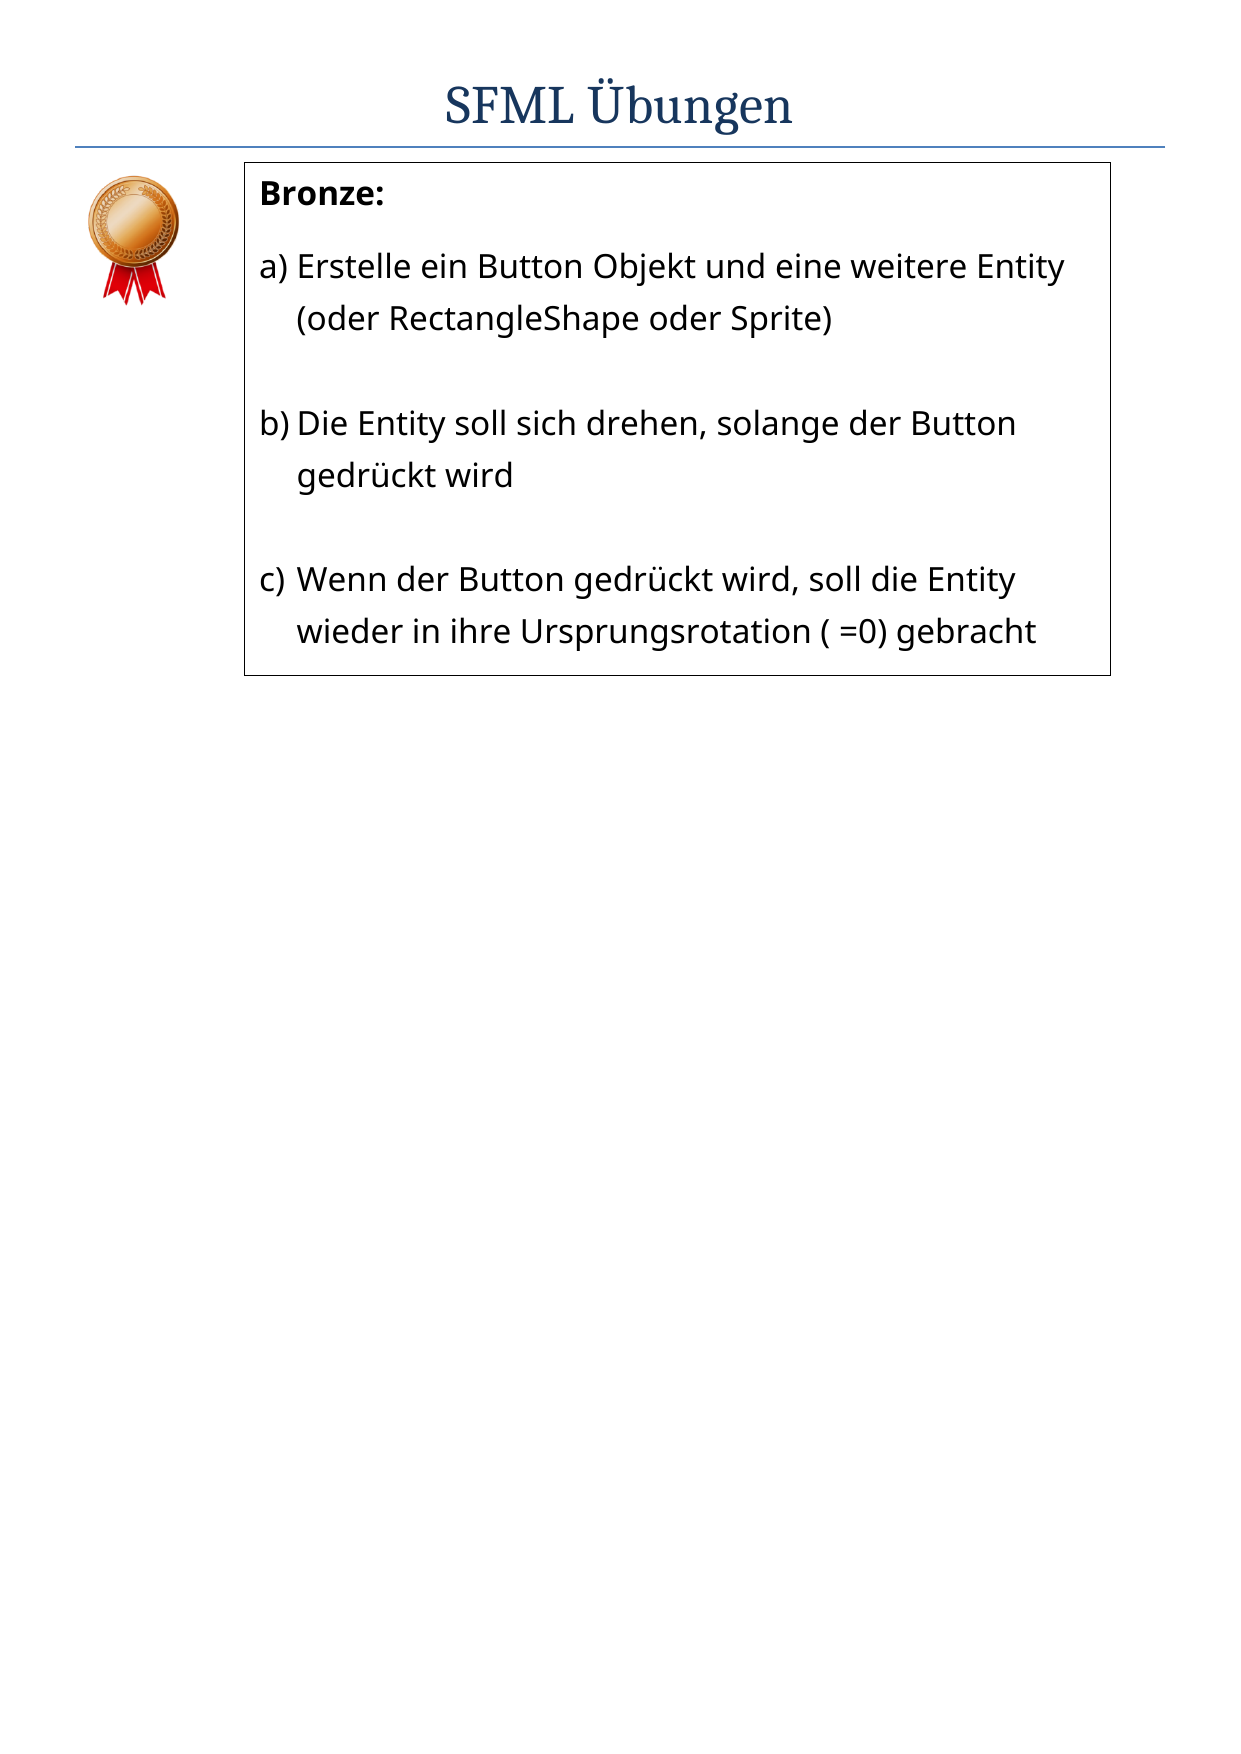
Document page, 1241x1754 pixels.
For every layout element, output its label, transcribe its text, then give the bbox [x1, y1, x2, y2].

picture [80, 173, 184, 305]
title SFML Übungen [75, 75, 1165, 146]
